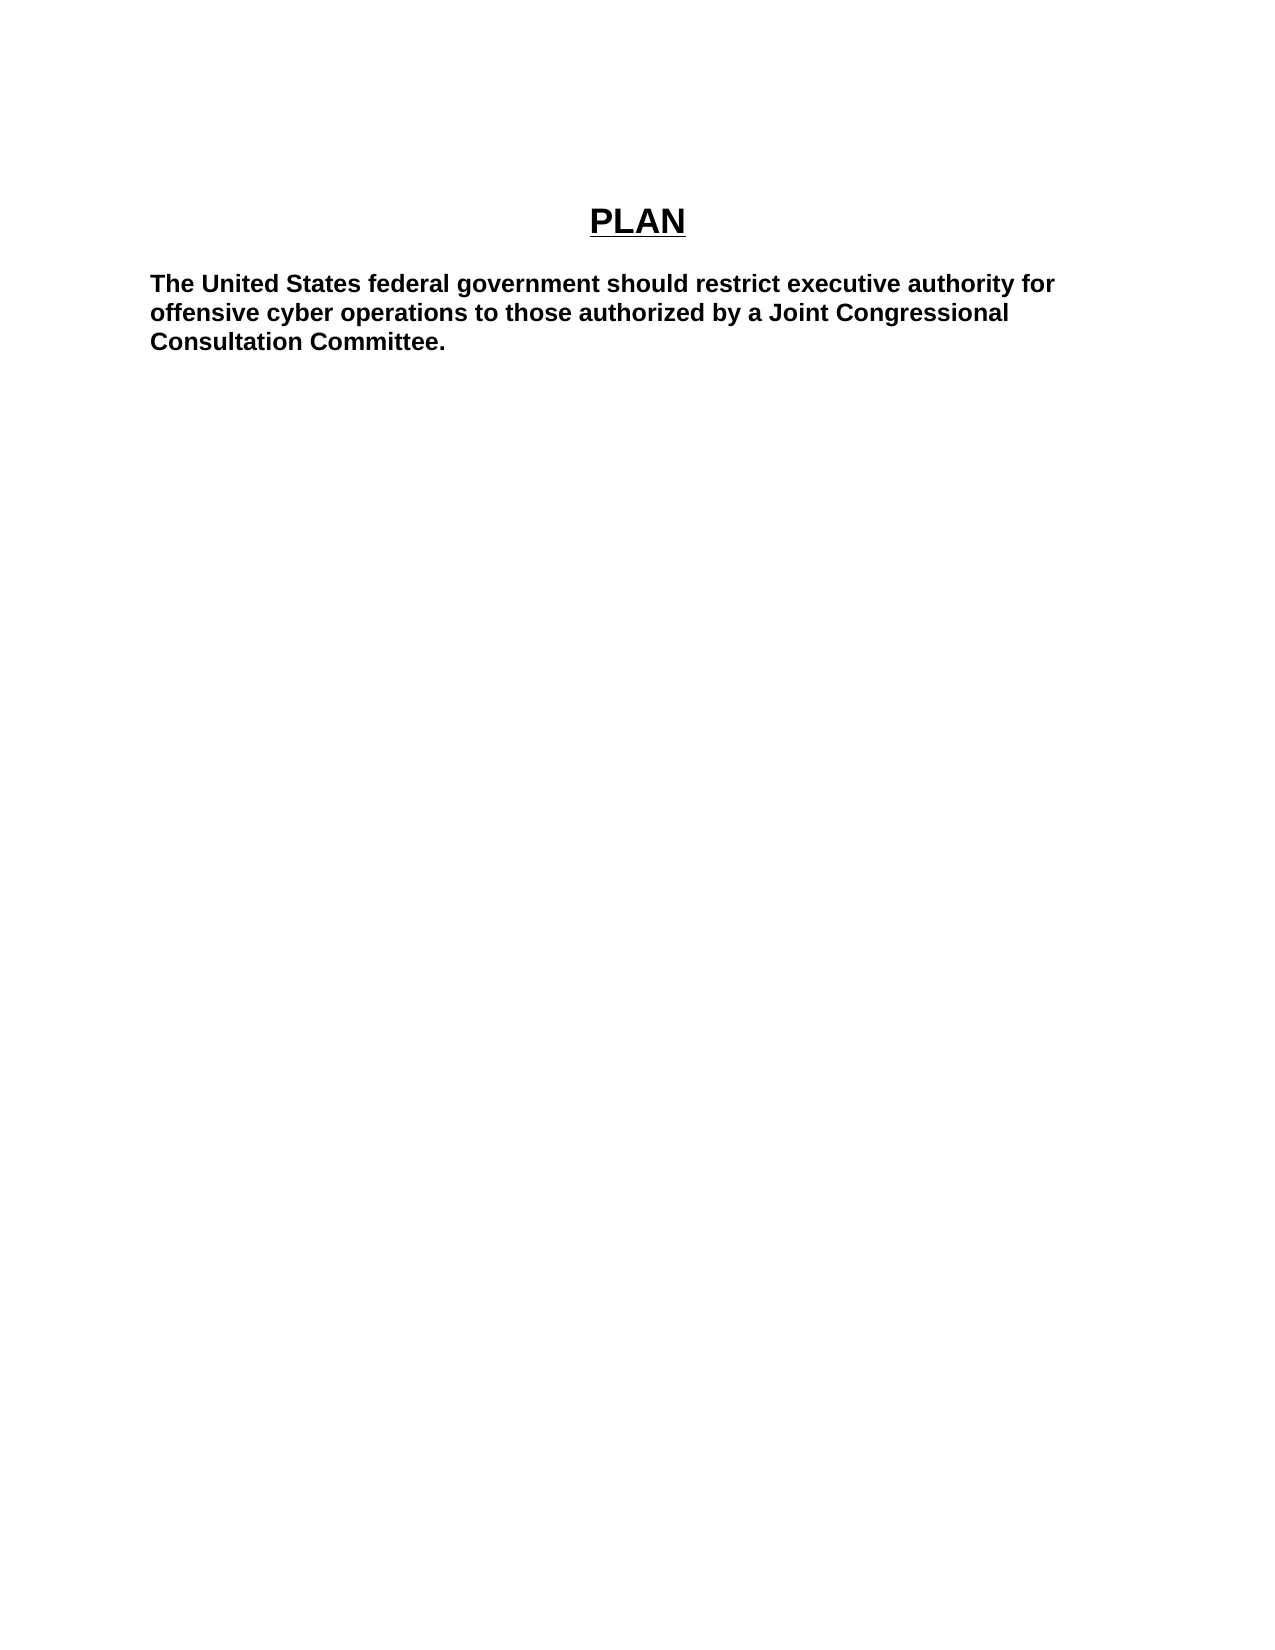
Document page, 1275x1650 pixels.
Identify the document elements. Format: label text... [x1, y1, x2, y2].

text The United States federal government should restrict executive authority for offensive cyber operations to those authorized by a Joint Congressional Consultation Committee. [150, 269, 1125, 356]
subtitle plan [150, 200, 1125, 241]
